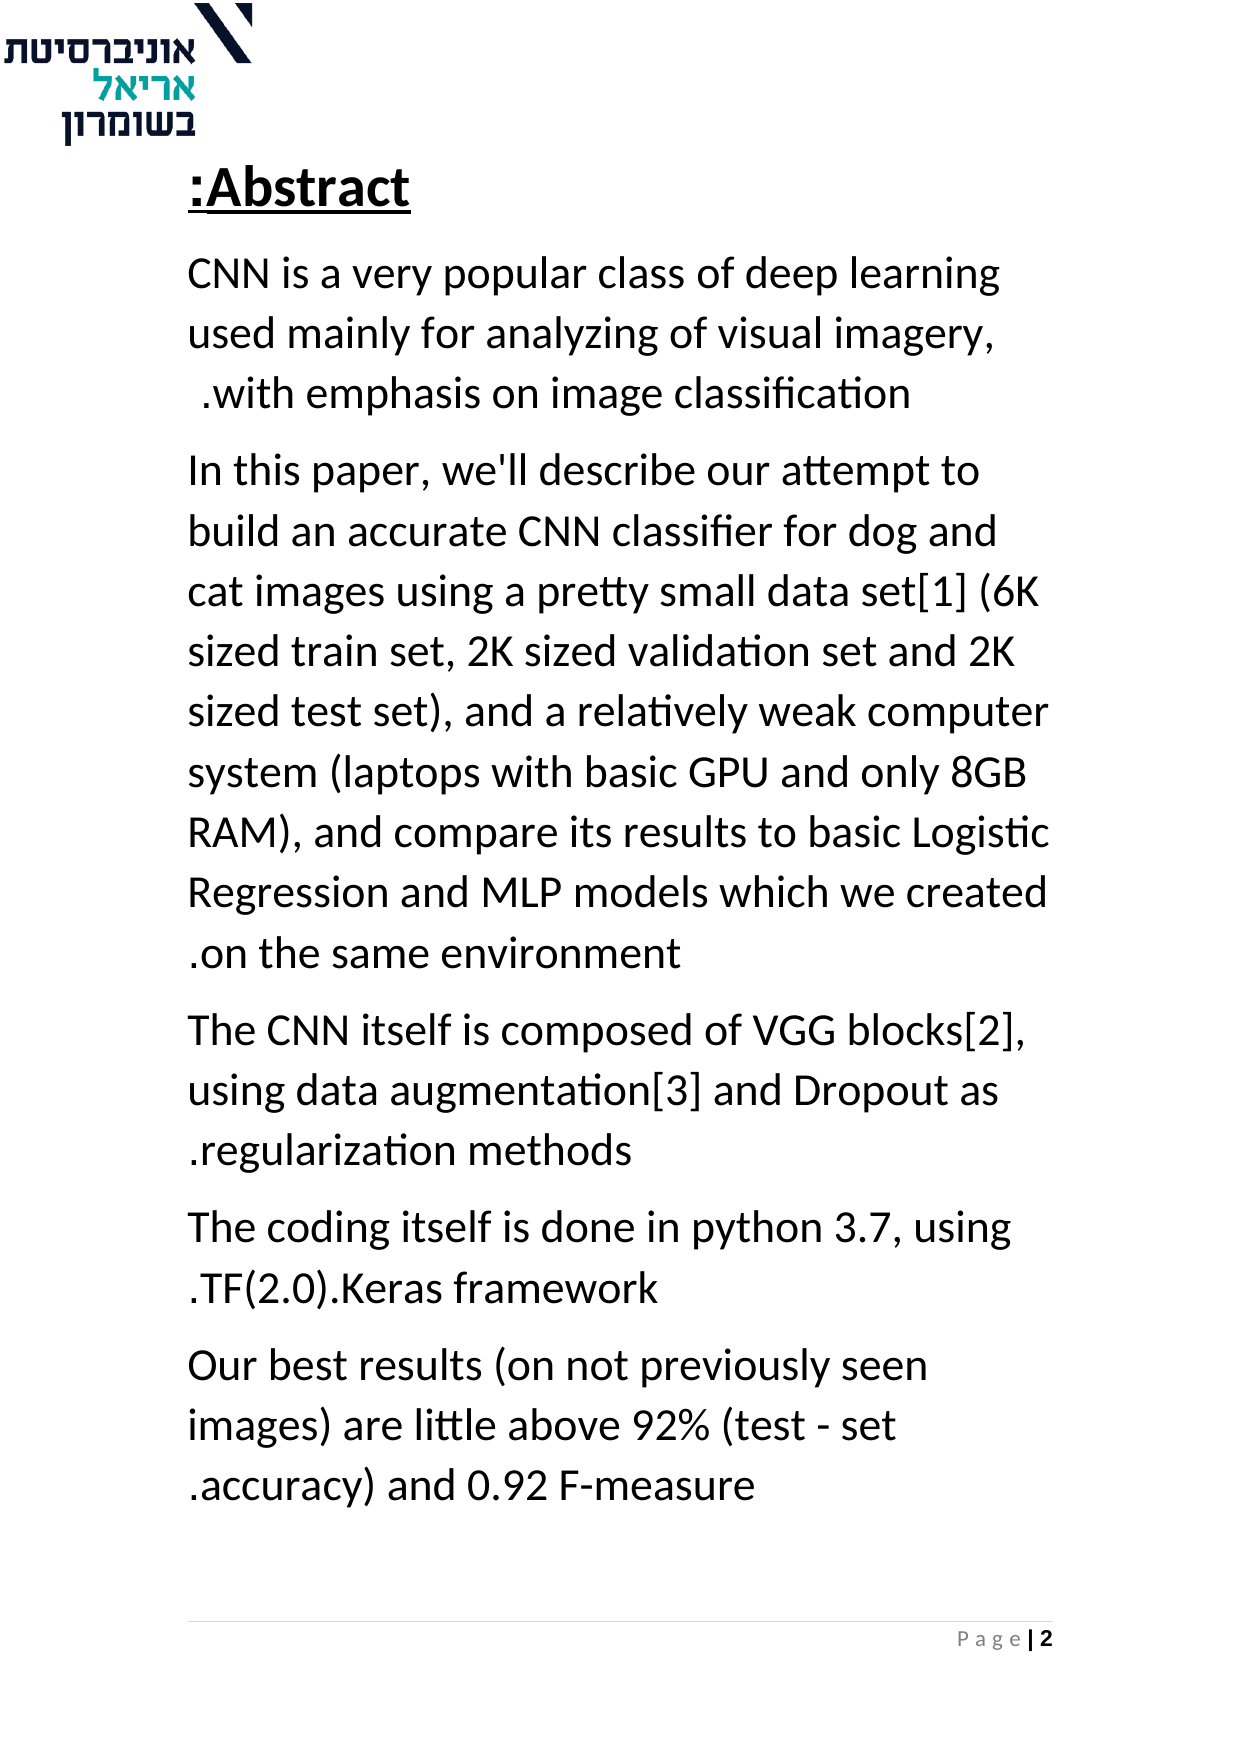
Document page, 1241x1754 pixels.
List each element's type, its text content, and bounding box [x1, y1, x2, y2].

text In this paper, we'll describe our attempt to build an accurate CNN classifier for dog and cat images using a pretty small data set[1] (6K sized train set, 2K sized validation set and 2K sized test set), and a relatively weak computer system (laptops with basic GPU and only 8GB RAM), and compare its results to basic Logistic Regression and MLP models which we created on the same environment. [187, 441, 1053, 979]
picture [0, 0, 253, 147]
text The CNN itself is composed of VGG blocks[2], using data augmentation[3] and Dropout as regularization methods. [187, 1001, 1053, 1177]
text The coding itself is done in python 3.7, using TF(2.0).Keras framework. [187, 1198, 1053, 1314]
text CNN is a very popular class of deep learning used mainly for analyzing of visual imagery, with emphasis on image classification. [187, 243, 1053, 420]
text Our best results (on not previously seen images) are little above 92% (test - set accuracy) and 0.92 F-measure. [187, 1336, 1053, 1512]
text Abstract: [187, 150, 1053, 221]
